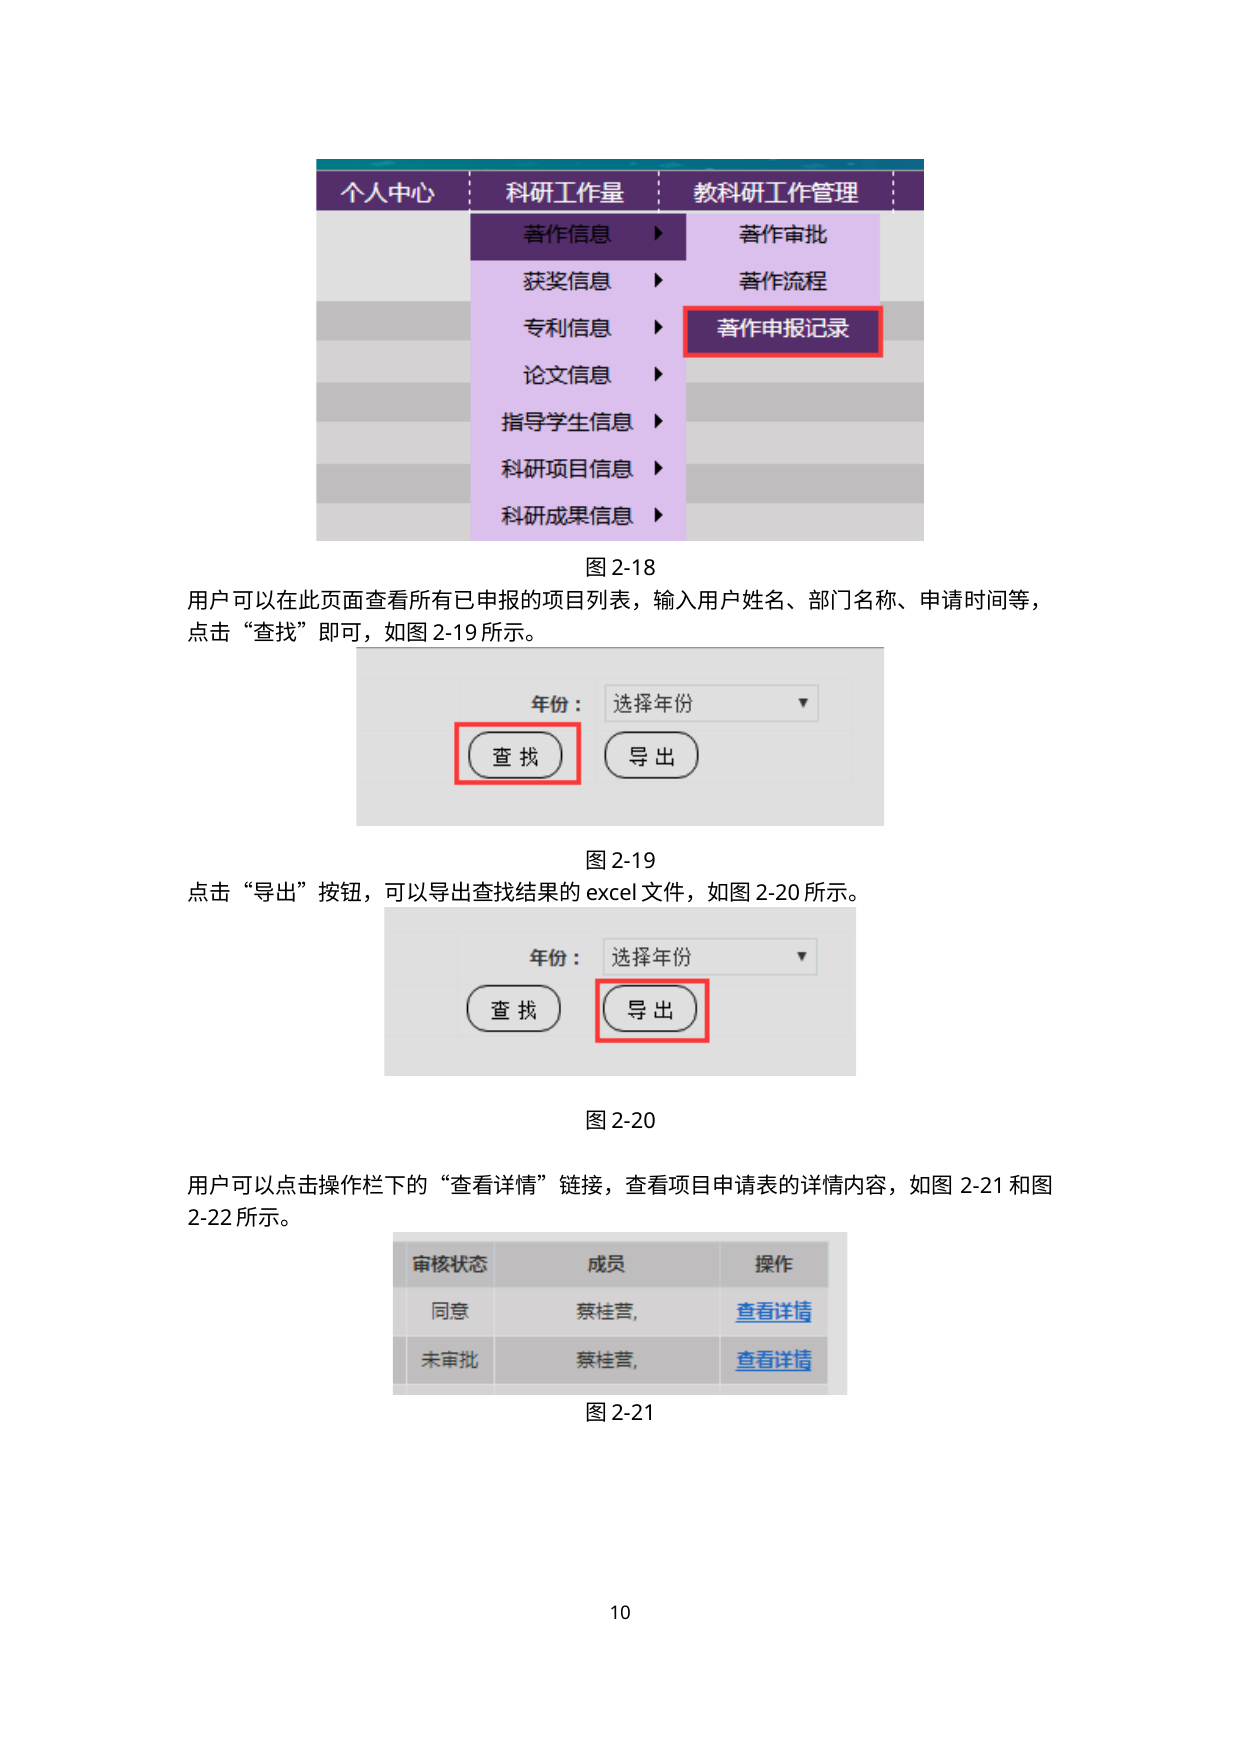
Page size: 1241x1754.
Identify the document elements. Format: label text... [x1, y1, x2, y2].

picture [316, 159, 924, 541]
text 用户可以在此页面查看所有已申报的项目列表，输入用户姓名、部门名称、申请时间等，点击“查找”即可，如图2-19所示。 [187, 582, 1053, 647]
text 图2-20 [187, 1102, 1053, 1135]
picture [356, 647, 885, 826]
text 图2-18 [187, 550, 1053, 582]
text 图2-21 [187, 1395, 1053, 1427]
picture [392, 1232, 848, 1395]
text 点击“导出”按钮，可以导出查找结果的excel文件，如图2-20所示。 [187, 875, 1053, 907]
text 图2-19 [187, 842, 1053, 875]
picture [384, 907, 857, 1076]
text 用户可以点击操作栏下的“查看详情”链接，查看项目申请表的详情内容，如图2-21和图2-22所示。 [187, 1167, 1053, 1232]
